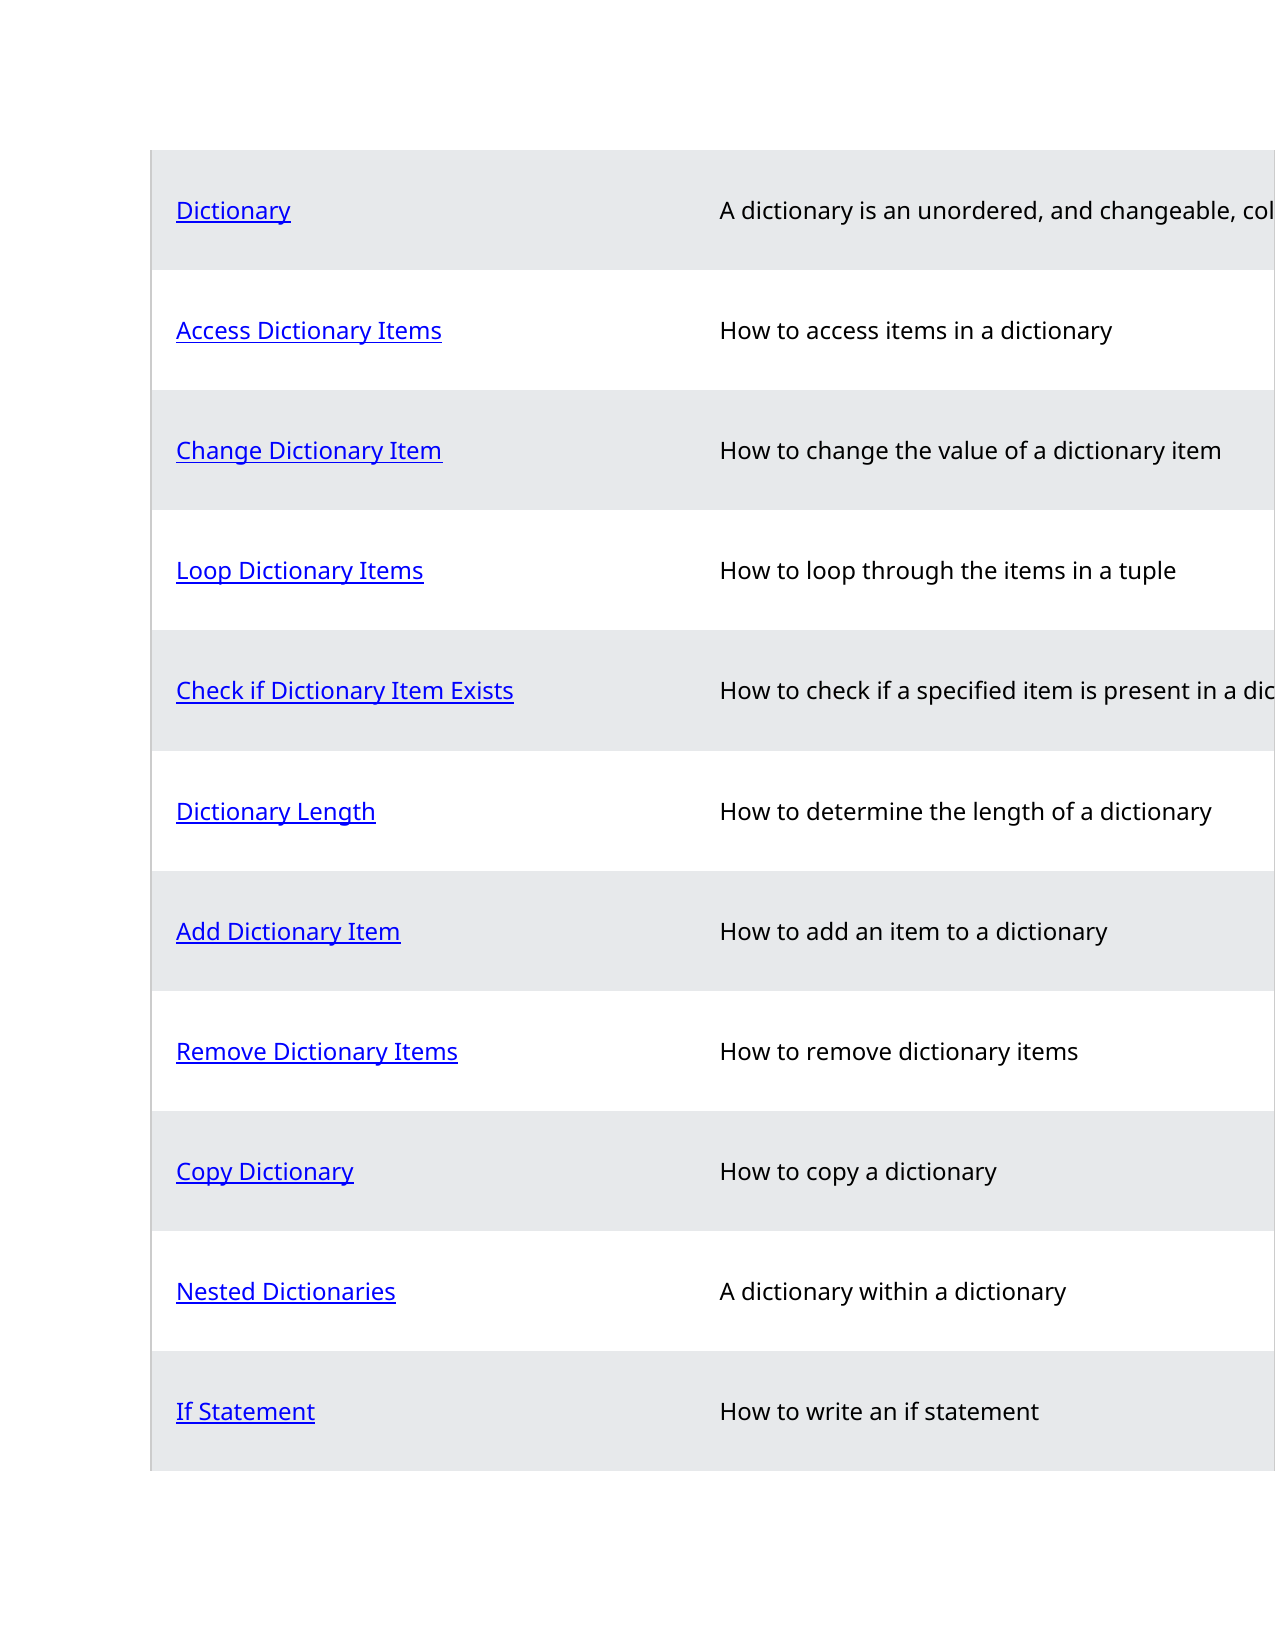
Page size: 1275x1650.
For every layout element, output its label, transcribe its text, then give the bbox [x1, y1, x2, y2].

table_cell How to determine the length of a dictionary [707, 751, 1274, 871]
table_cell How to check if a specified item is present in a dictionary [707, 630, 1274, 751]
table_cell Access Dictionary Items [152, 270, 707, 390]
table_cell Dictionary [152, 150, 707, 270]
table_cell Loop Dictionary Items [152, 510, 707, 630]
table_cell A dictionary within a dictionary [707, 1231, 1274, 1351]
table_cell Change Dictionary Item [152, 390, 707, 510]
table_cell Check if Dictionary Item Exists [152, 630, 707, 751]
table_cell How to access items in a dictionary [707, 270, 1274, 390]
table_cell Dictionary Length [152, 751, 707, 871]
table_cell How to add an item to a dictionary [707, 871, 1274, 991]
table_cell How to remove dictionary items [707, 991, 1274, 1111]
table_cell If Statement [152, 1351, 707, 1471]
table_cell Nested Dictionaries [152, 1231, 707, 1351]
table_cell How to change the value of a dictionary item [707, 390, 1274, 510]
table_cell How to write an if statement [707, 1351, 1274, 1471]
table_cell Copy Dictionary [152, 1111, 707, 1231]
table_cell Remove Dictionary Items [152, 991, 707, 1111]
table_cell A dictionary is an unordered, and changeable, collection [707, 150, 1274, 270]
table_cell Add Dictionary Item [152, 871, 707, 991]
table_cell How to loop through the items in a tuple [707, 510, 1274, 630]
table_cell How to copy a dictionary [707, 1111, 1274, 1231]
